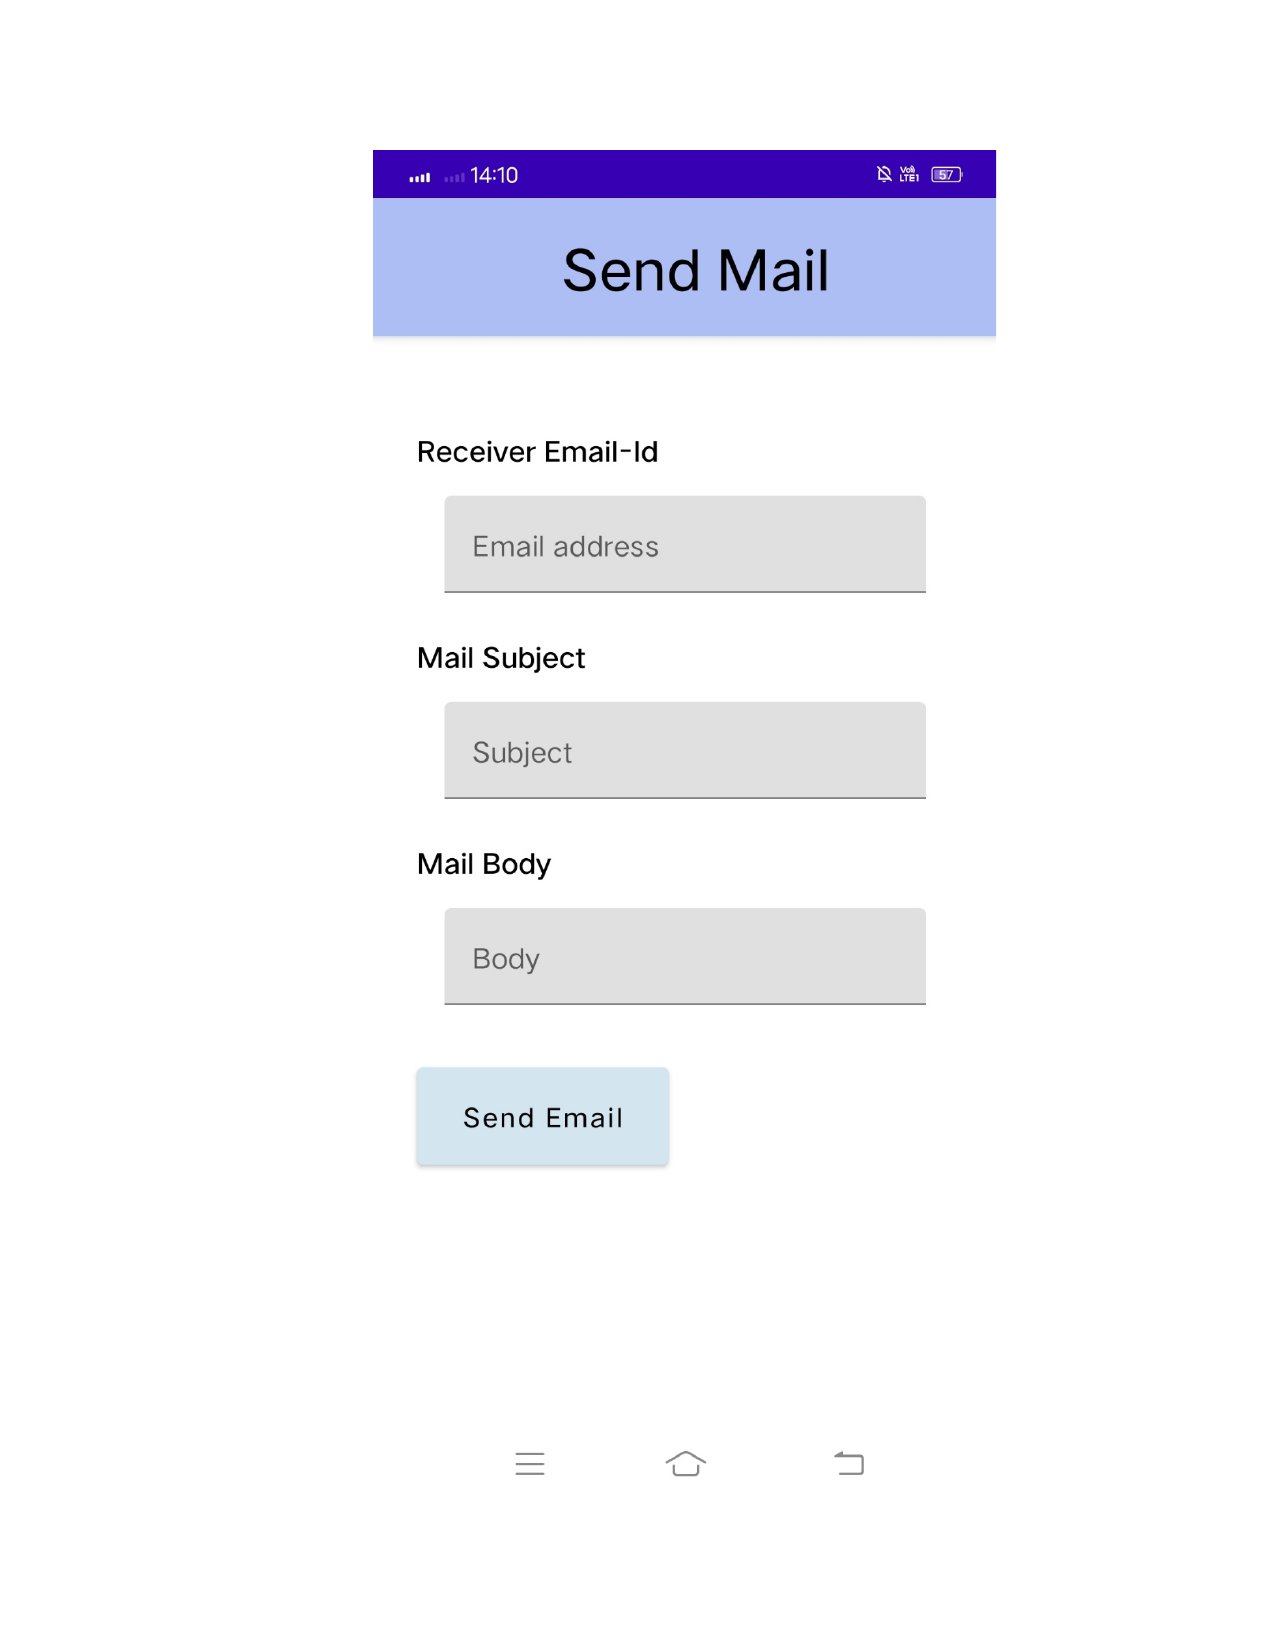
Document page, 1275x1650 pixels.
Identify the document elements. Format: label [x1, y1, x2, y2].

picture [373, 150, 997, 1500]
